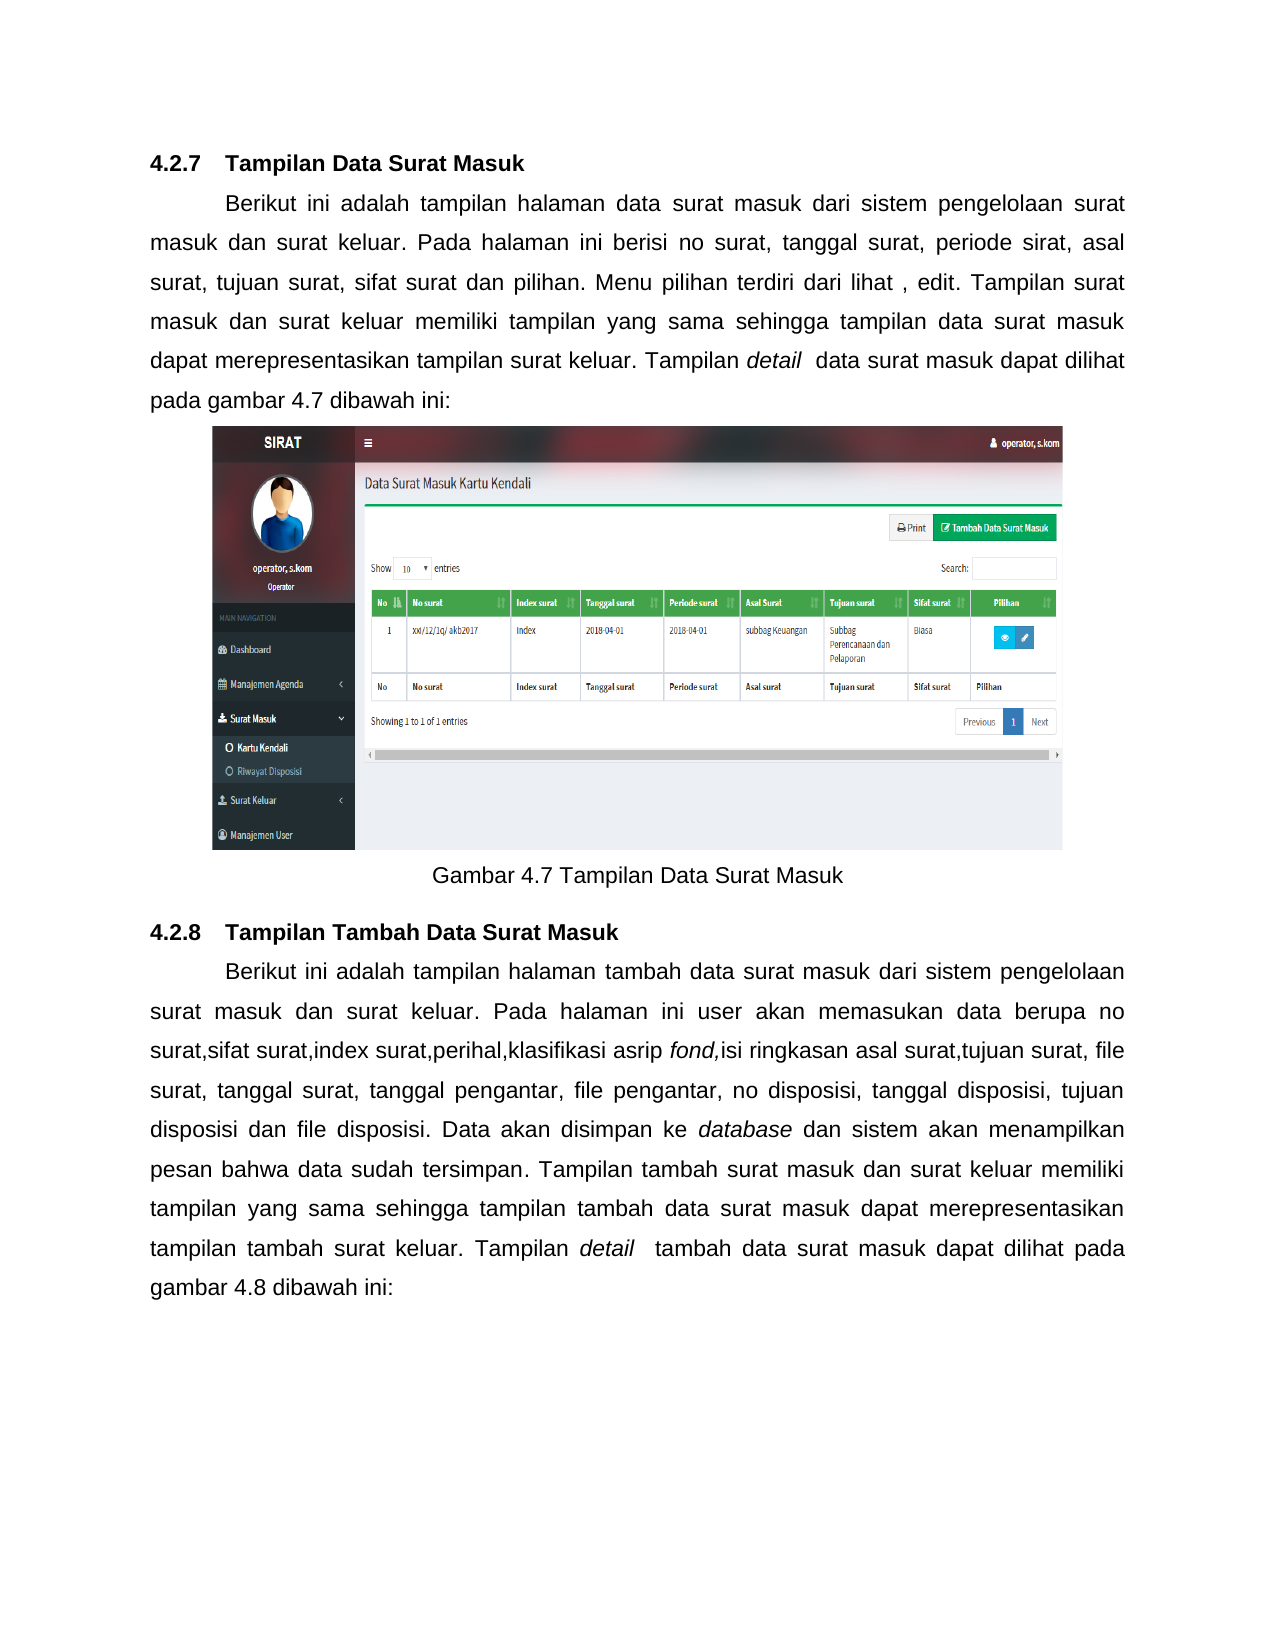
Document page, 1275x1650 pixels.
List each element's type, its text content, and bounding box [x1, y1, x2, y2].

list Tampilan Data Surat Masuk [150, 150, 1125, 176]
text Berikut ini adalah tampilan halaman tambah data surat masuk dari sistem pengelolaan surat masuk dan surat keluar. Pada halaman ini user akan memasukan data berupa no surat,sifat surat,index surat,perihal,klasifikasi asrip fond,isi ringkasan asal surat,tujuan surat, file surat, tanggal surat, tanggal pengantar, file pengantar, no disposisi, tanggal disposisi, tujuan disposisi dan file disposisi. Data akan disimpan ke database dan sistem akan menampilkan pesan bahwa data sudah tersimpan. Tampilan tambah surat masuk dan surat keluar memiliki tampilan yang sama sehingga tampilan tambah data surat masuk dapat merepresentasikan tampilan tambah surat keluar. Tampilan detail tambah data surat masuk dapat dilihat pada gambar 4.8 dibawah ini: [150, 958, 1125, 1300]
list Tampilan Tambah Data Surat Masuk [150, 919, 1125, 945]
picture [212, 426, 1063, 850]
text Berikut ini adalah tampilan halaman data surat masuk dari sistem pengelolaan surat masuk dan surat keluar. Pada halaman ini berisi no surat, tanggal surat, periode sirat, asal surat, tujuan surat, sifat surat dan pilihan. Menu pilihan terdiri dari lihat , edit. Tampilan surat masuk dan surat keluar memiliki tampilan yang sama sehingga tampilan data surat masuk dapat merepresentasikan tampilan surat keluar. Tampilan detail data surat masuk dapat dilihat pada gambar 4.7 dibawah ini: [150, 189, 1125, 413]
